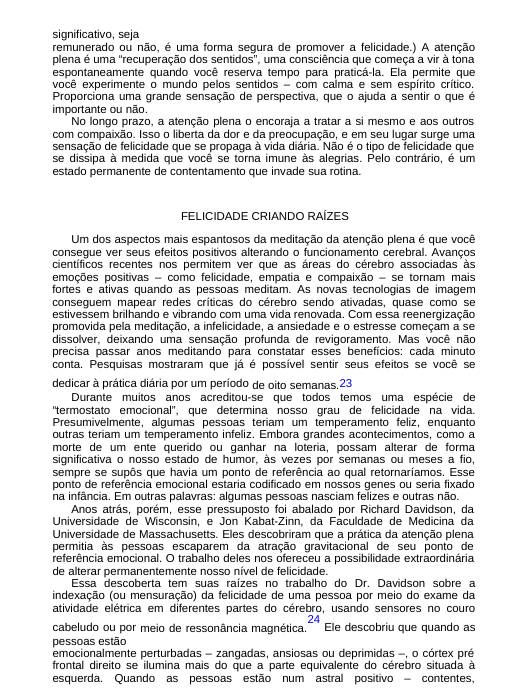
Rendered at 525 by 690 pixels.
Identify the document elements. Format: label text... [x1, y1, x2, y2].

text Anos atrás, porém, esse pressuposto foi abalado por Richard Davidson, da Universidade de Wisconsin, e Jon Kabat-Zinn, da Faculdade de Medicina da Universidade de Massachusetts. Eles descobriram que a prática da atenção plena permitia às pessoas escaparem da atração gravitacional de seu ponto de referência emocional. O trabalho deles nos ofereceu a possibilidade extraordinária de alterar permanentemente nosso nível de felicidade. [52, 503, 475, 578]
text FELICIDADE CRIANDO RAÍZES [0, 209, 349, 222]
text No longo prazo, a atenção plena o encoraja a tratar a si mesmo e aos outros com compaixão. Isso o liberta da dor e da preocupação, e em seu lugar surge uma sensação de felicidade que se propaga à vida diária. Não é o tipo de felicidade que se dissipa à medida que você se torna imune às alegrias. Pelo contrário, é um estado permanente de contentamento que invade sua rotina. [52, 116, 476, 178]
text Essa descoberta tem suas raízes no trabalho do Dr. Davidson sobre a indexação (ou mensuração) da felicidade de uma pessoa por meio do exame da atividade elétrica em diferentes partes do cérebro, usando sensores no couro cabeludo ou por meio de ressonância magnética.24 Ele descobriu que quando as pessoas estão [52, 578, 476, 647]
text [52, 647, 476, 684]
text Durante muitos anos acreditou-se que todos temos uma espécie de “termostato emocional”, que determina nosso grau de felicidade na vida. Presumivelmente, algumas pessoas teriam um temperamento feliz, enquanto outras teriam um temperamento infeliz. Embora grandes acontecimentos, como a morte de um ente querido ou ganhar na loteria, possam alterar de forma significativa o nosso estado de humor, às vezes por semanas ou meses a fio, sempre se supôs que havia um ponto de referência ao qual retornaríamos. Esse ponto de referência emocional estaria codificado em nossos genes ou seria fixado na infância. Em outras palavras: algumas pessoas nasciam felizes e outras não. [52, 392, 476, 503]
text remunerado ou não, é uma forma segura de promover a felicidade.) A atenção plena é uma “recuperação dos sentidos”, uma consciência que começa a vir à tona espontaneamente quando você reserva tempo para praticá-la. Ela permite que você experimente o mundo pelos sentidos – com calma e sem espírito crítico. Proporciona uma grande sensação de perspectiva, que o ajuda a sentir o que é importante ou não. [52, 41, 476, 116]
text Um dos aspectos mais espantosos da meditação da atenção plena é que você consegue ver seus efeitos positivos alterando o funcionamento cerebral. Avanços científicos recentes nos permitem ver que as áreas do cérebro associadas às emoções positivas – como felicidade, empatia e compaixão – se tornam mais fortes e ativas quando as pessoas meditam. As novas tecnologias de imagem conseguem mapear redes críticas do cérebro sendo ativadas, quase como se estivessem brilhando e vibrando com uma vida renovada. Com essa reenergização promovida pela meditação, a infelicidade, a ansiedade e o estresse começam a se dissolver, deixando uma sensação profunda de revigoramento. Mas você não precisa passar anos meditando para constatar esses benefícios: cada minuto conta. Pesquisas mostraram que já é possível sentir seus efeitos se você se dedicar à prática diária por um período de oito semanas.23 [52, 234, 476, 392]
